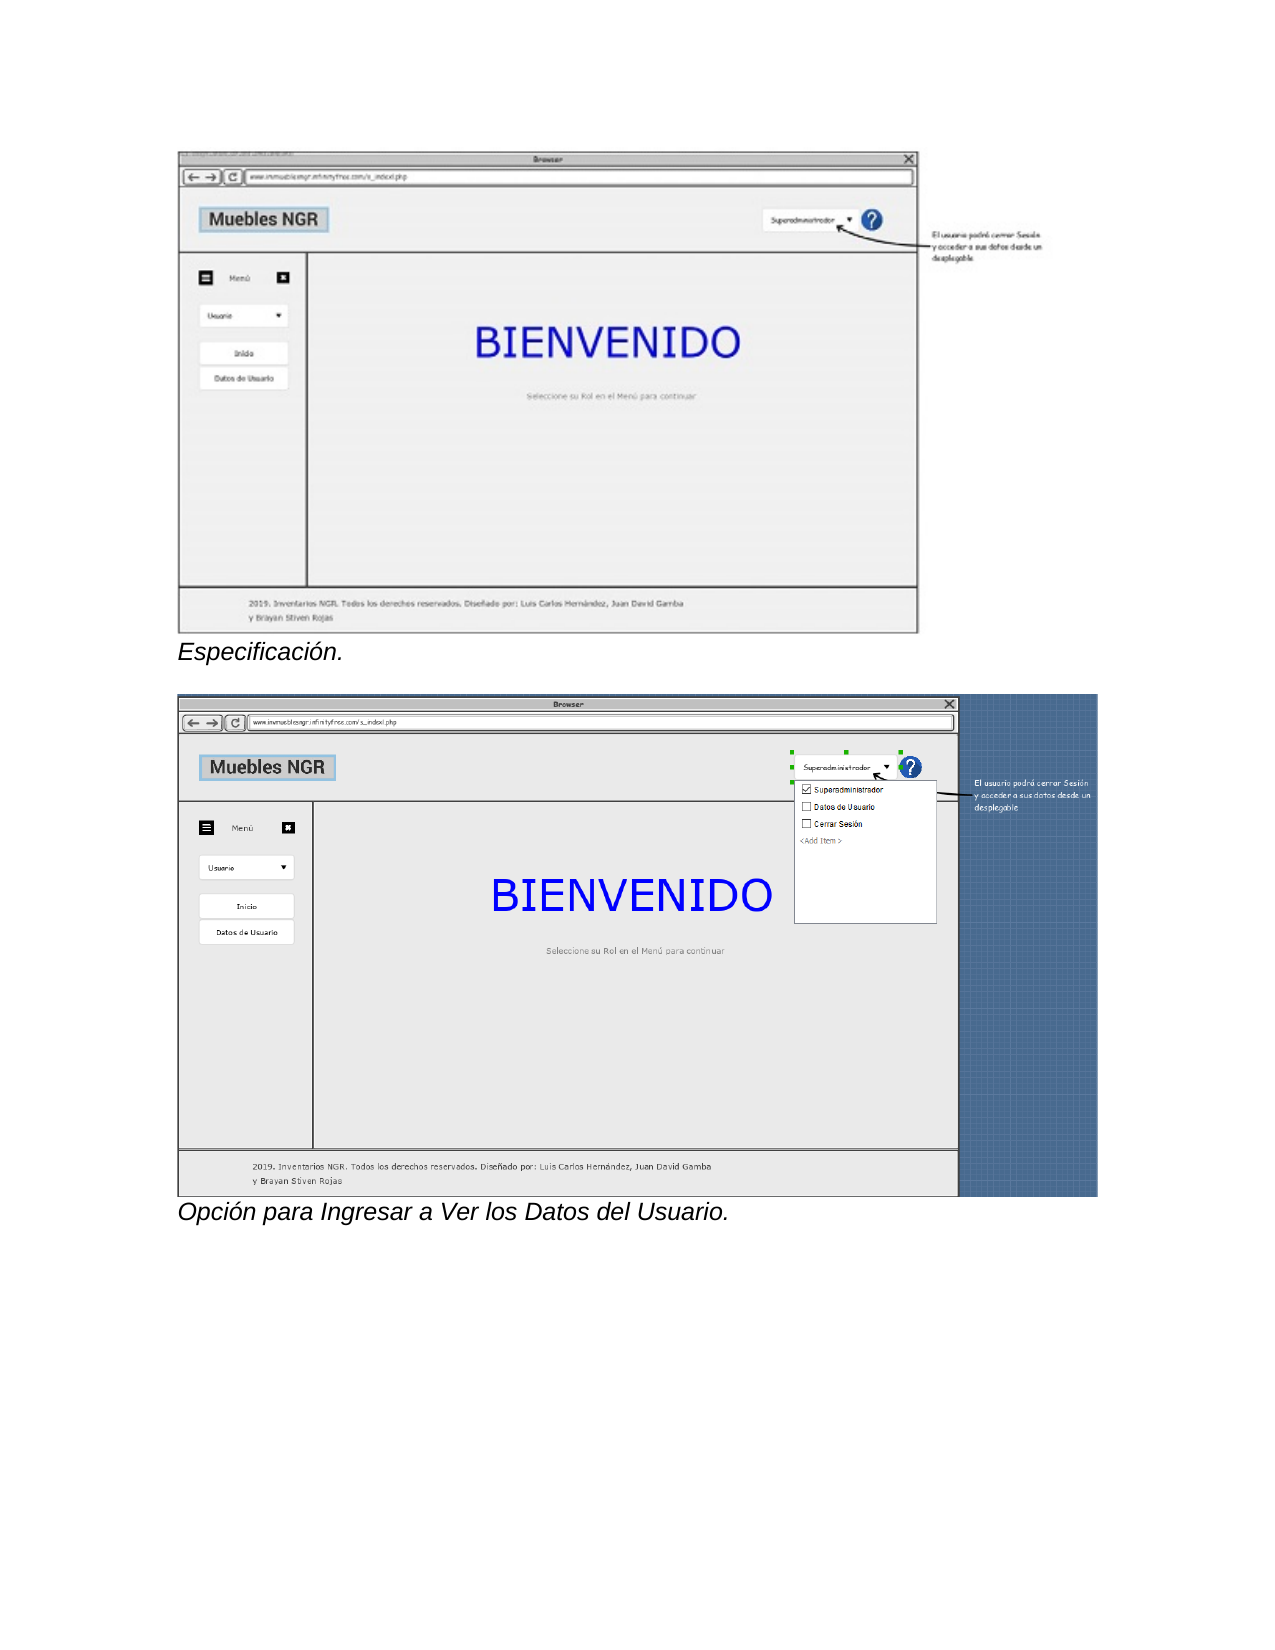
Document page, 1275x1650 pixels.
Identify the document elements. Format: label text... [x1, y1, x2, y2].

text Opción para Ingresar a Ver los Datos del Usuario. [177, 1197, 1098, 1226]
text Especificación. [177, 637, 1098, 665]
picture [177, 147, 1065, 637]
picture [177, 694, 1098, 1197]
